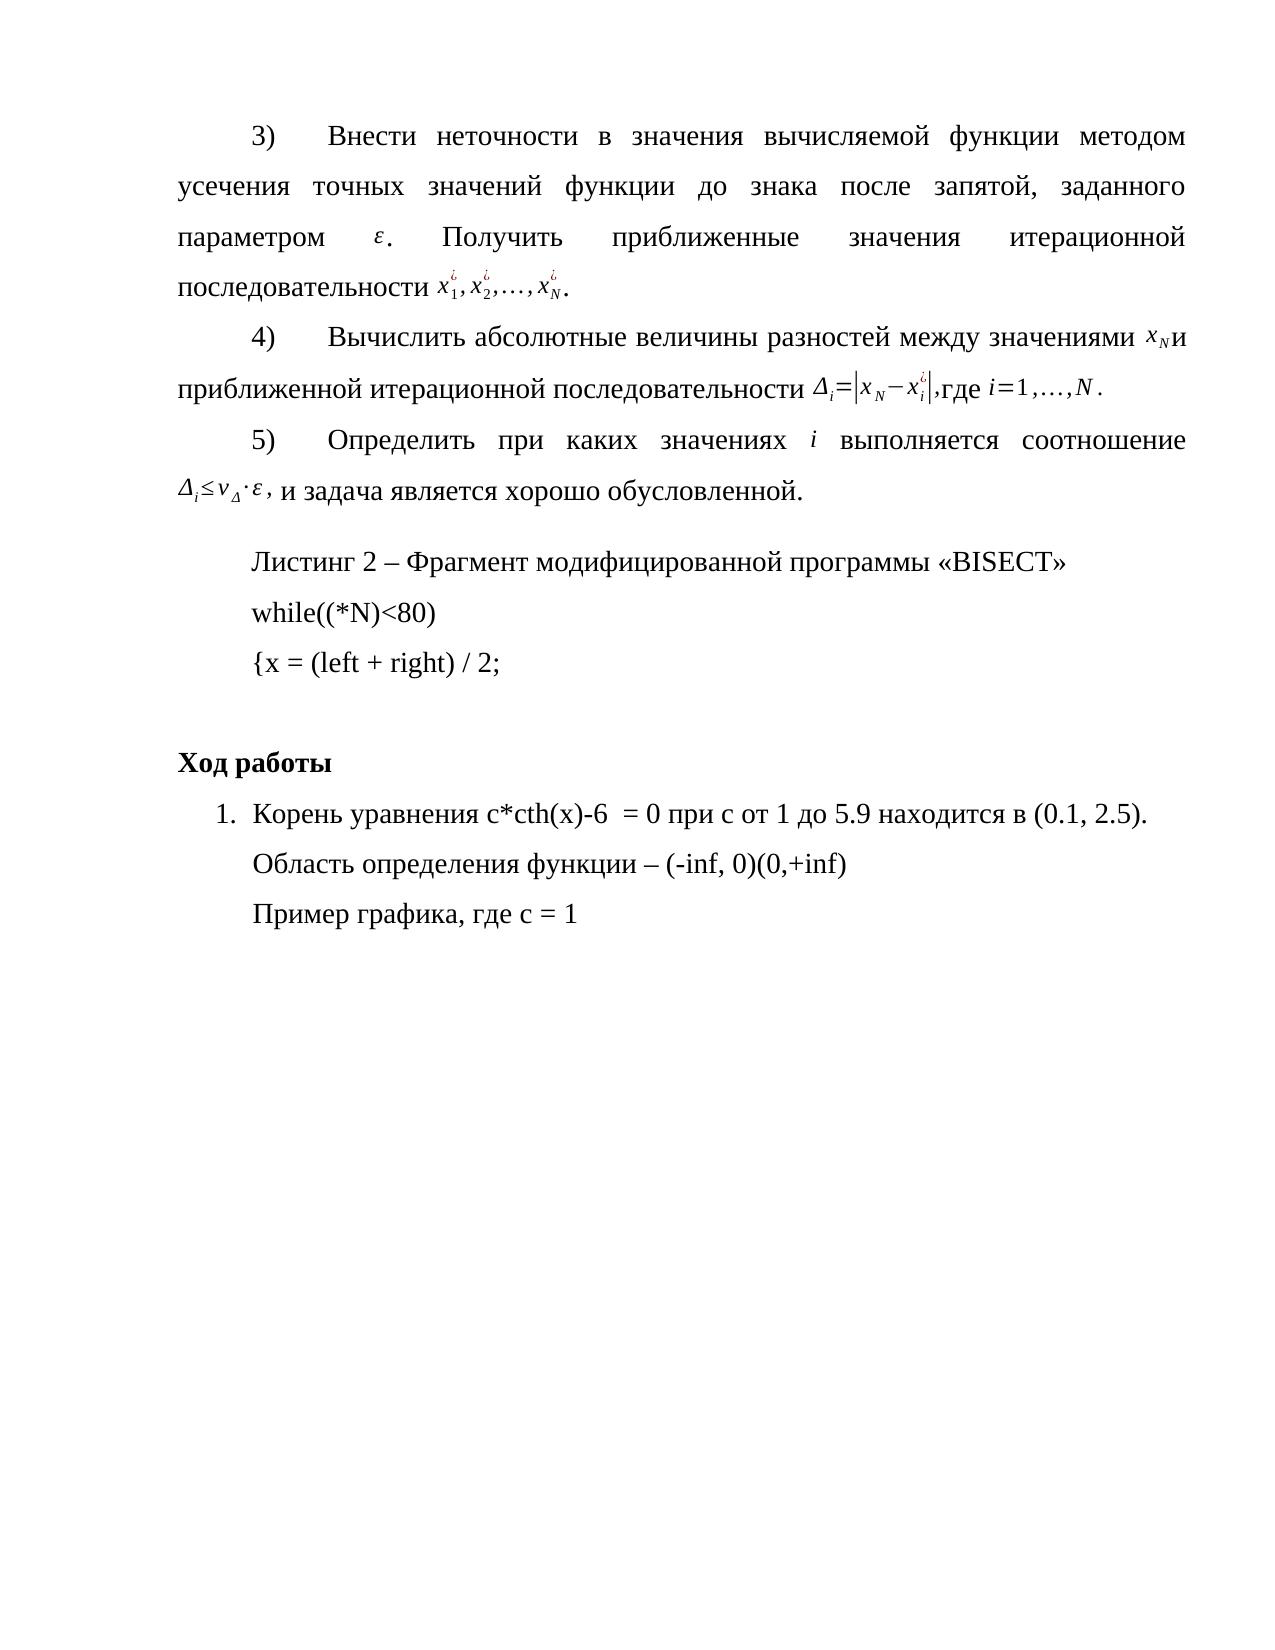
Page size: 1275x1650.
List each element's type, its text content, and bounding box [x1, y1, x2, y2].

text {x = (left + right) / 2; [177, 645, 1186, 678]
list Вычислить абсолютные величины разностей между значениями и приближенной итерационной последовательности где [177, 319, 1186, 406]
text while((*N)<80) [177, 595, 1186, 628]
list Корень уравнения c*cth(x)-6 = 0 при с от 1 до 5.9 находится в (0.1, 2.5). [215, 796, 1186, 829]
text Пример графика, где с = 1 [252, 897, 1186, 930]
text Область определения функции – (-inf, 0)(0,+inf) [252, 846, 1186, 880]
list Внести неточности в значения вычисляемой функции методом усечения точных значений функции до знака после запятой, заданного параметром . Получить приближенные значения итерационной последовательности . [177, 118, 1186, 303]
list Определить при каких значениях выполняется соотношение и задача является хорошо обусловленной. [177, 422, 1186, 507]
text Листинг 2 – Фрагмент модифицированной программы «BISECT» [177, 544, 1186, 578]
text Ход работы [177, 746, 1186, 779]
